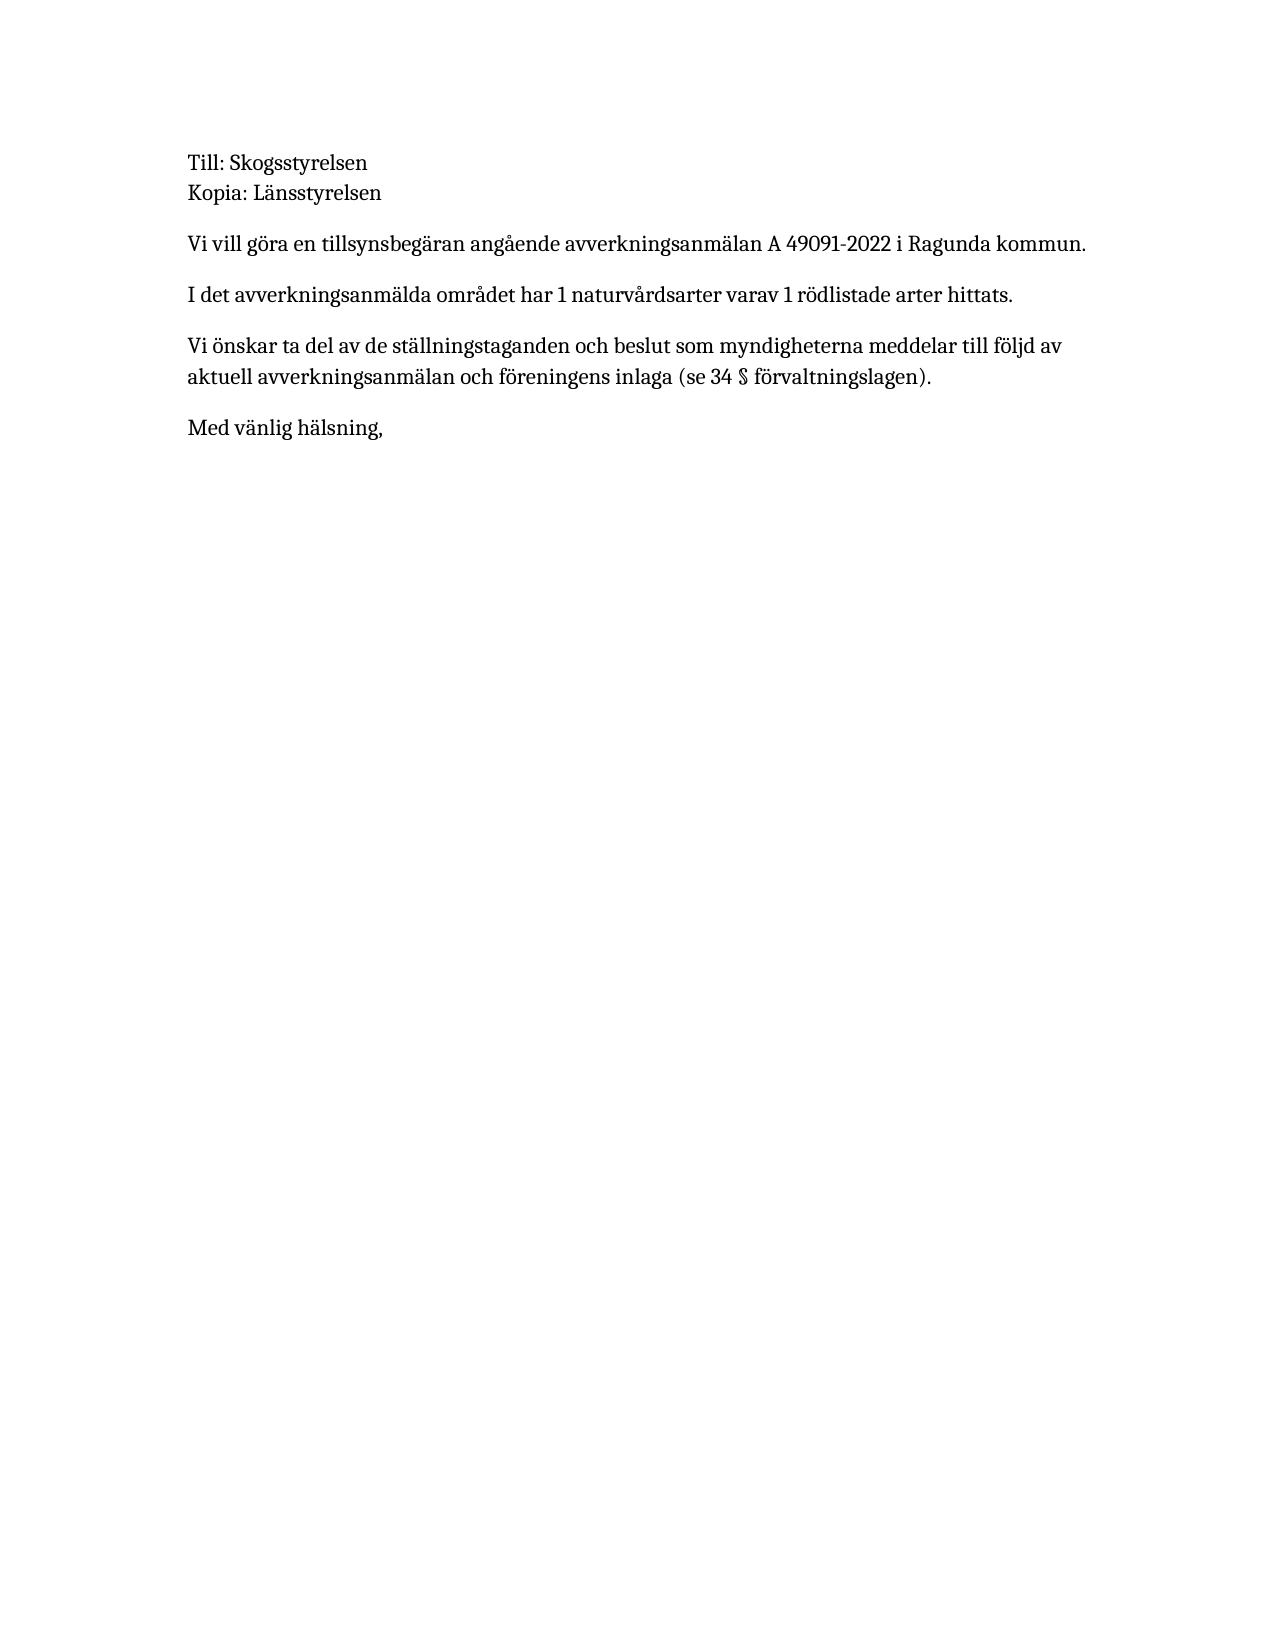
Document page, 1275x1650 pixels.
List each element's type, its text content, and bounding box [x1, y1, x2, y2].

text Med vänlig hälsning, [187, 414, 1087, 471]
text Vi vill göra en tillsynsbegäran angående avverkningsanmälan A 49091-2022 i Ragunda kommun. [187, 231, 1087, 258]
text Vi önskar ta del av de ställningstaganden och beslut som myndigheterna meddelar till följd av aktuell avverkningsanmälan och föreningens inlaga (se 34 § förvaltningslagen). [187, 333, 1087, 390]
text I det avverkningsanmälda området har 1 naturvårdsarter varav 1 rödlistade arter hittats. [187, 282, 1087, 309]
text Till: Skogsstyrelsen Kopia: Länsstyrelsen [187, 150, 1087, 207]
